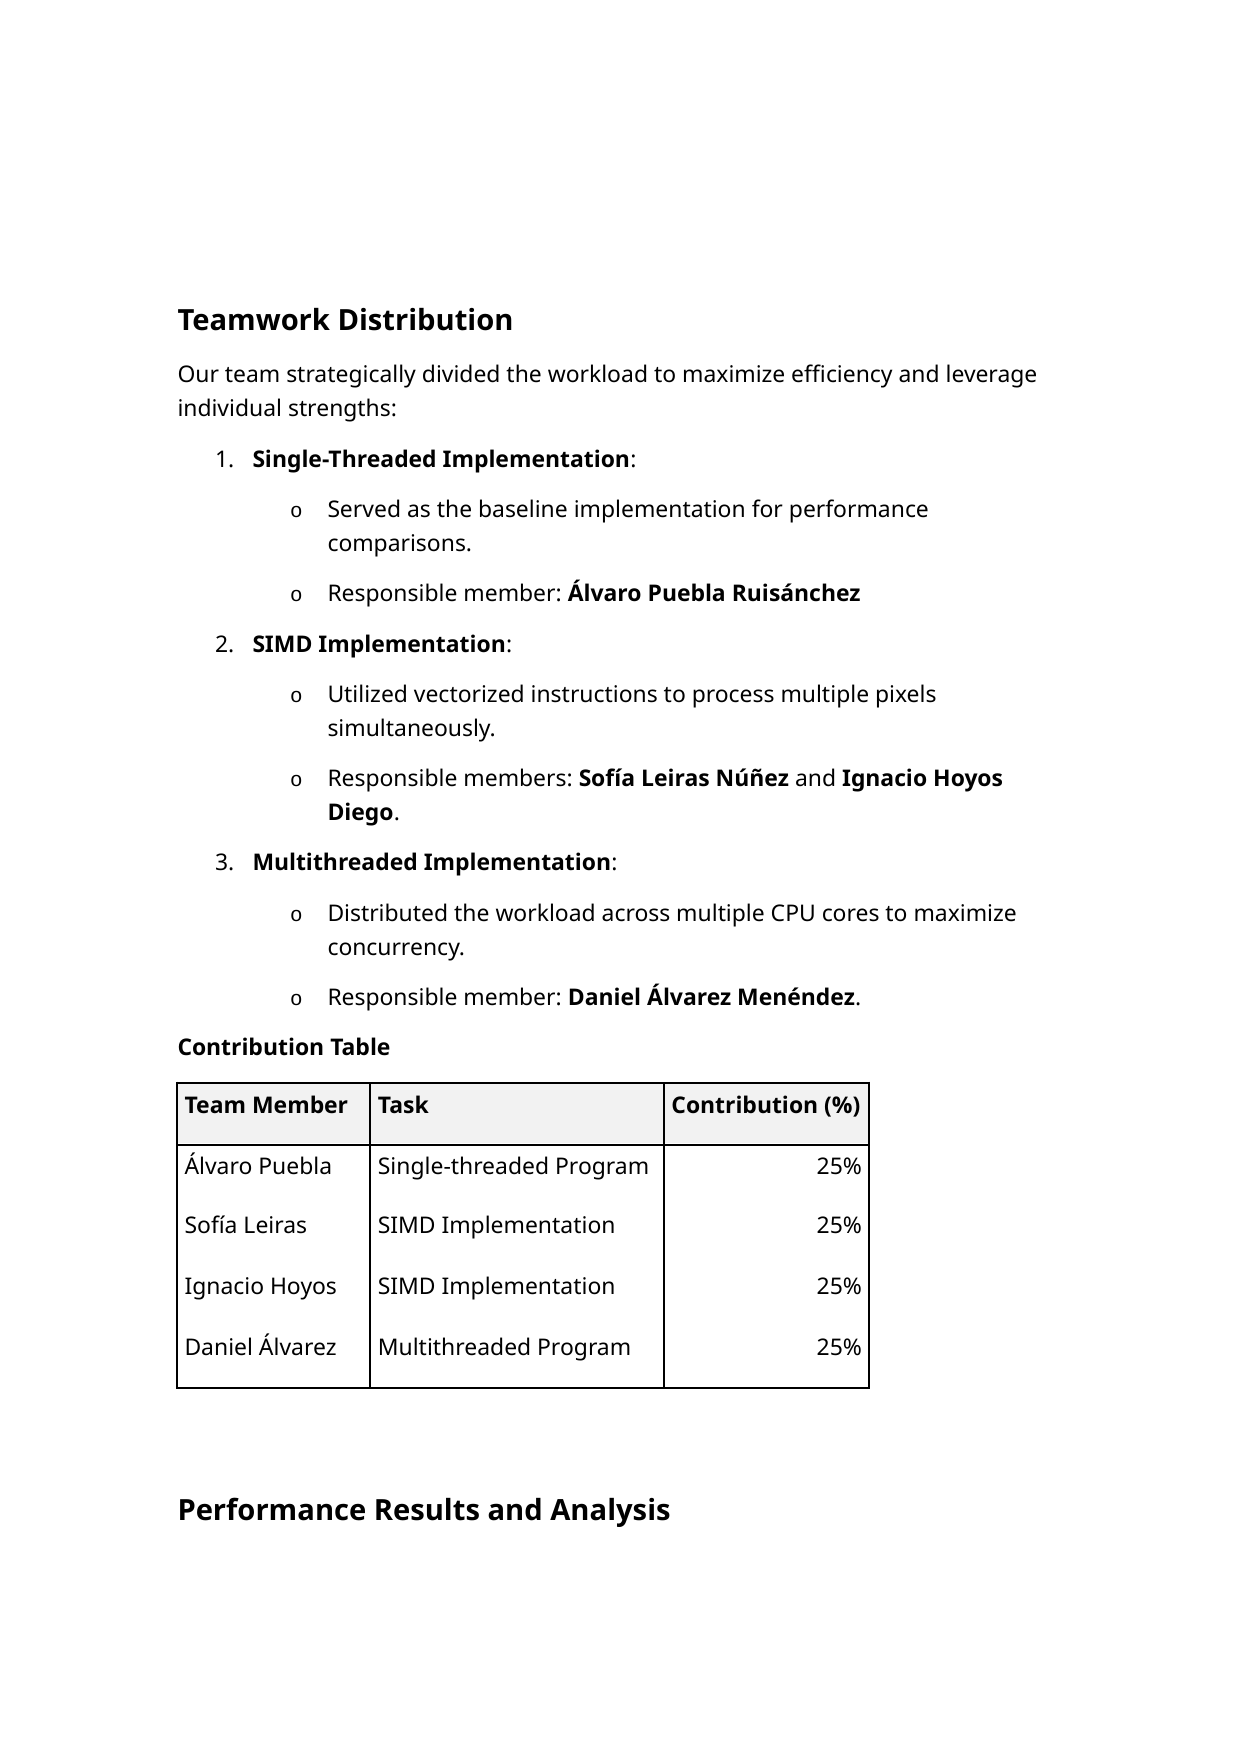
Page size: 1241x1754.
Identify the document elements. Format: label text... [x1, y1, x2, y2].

text Contribution Table [177, 1031, 1063, 1062]
list Multithreaded Implementation: [215, 846, 1063, 877]
list Distributed the workload across multiple CPU cores to maximize concurrency. [290, 897, 1063, 962]
list Responsible member: Daniel Álvarez Menéndez. [290, 981, 1063, 1012]
table_cell Single-threaded Program [371, 1146, 663, 1204]
table_cell SIMD Implementation [371, 1265, 663, 1325]
table_cell Sofía Leiras [178, 1204, 369, 1264]
table_cell Daniel Álvarez [178, 1325, 369, 1387]
table_header Team Member [178, 1084, 369, 1143]
table_cell Ignacio Hoyos [178, 1265, 369, 1325]
list Utilized vectorized instructions to process multiple pixels simultaneously. [290, 678, 1063, 743]
table_cell 25% [665, 1265, 868, 1325]
table_cell SIMD Implementation [371, 1204, 663, 1264]
table_cell Álvaro Puebla [178, 1146, 369, 1204]
list Single-Threaded Implementation: [215, 442, 1063, 474]
table_header Contribution (%) [665, 1084, 868, 1143]
table_cell 25% [665, 1325, 868, 1387]
table_cell 25% [665, 1146, 868, 1204]
list Responsible member: Álvaro Puebla Ruisánchez [290, 577, 1063, 608]
table_header Task [371, 1084, 663, 1143]
list Served as the baseline implementation for performance comparisons. [290, 493, 1063, 558]
text Performance Results and Analysis [177, 1490, 1063, 1529]
table_cell Multithreaded Program [371, 1325, 663, 1387]
text Our team strategically divided the workload to maximize efficiency and leverage individual strengths: [177, 358, 1063, 423]
text Teamwork Distribution [177, 299, 1063, 338]
list SIMD Implementation: [215, 627, 1063, 659]
list Responsible members: Sofía Leiras Núñez and Ignacio Hoyos Diego. [290, 762, 1063, 827]
table_cell 25% [665, 1204, 868, 1264]
